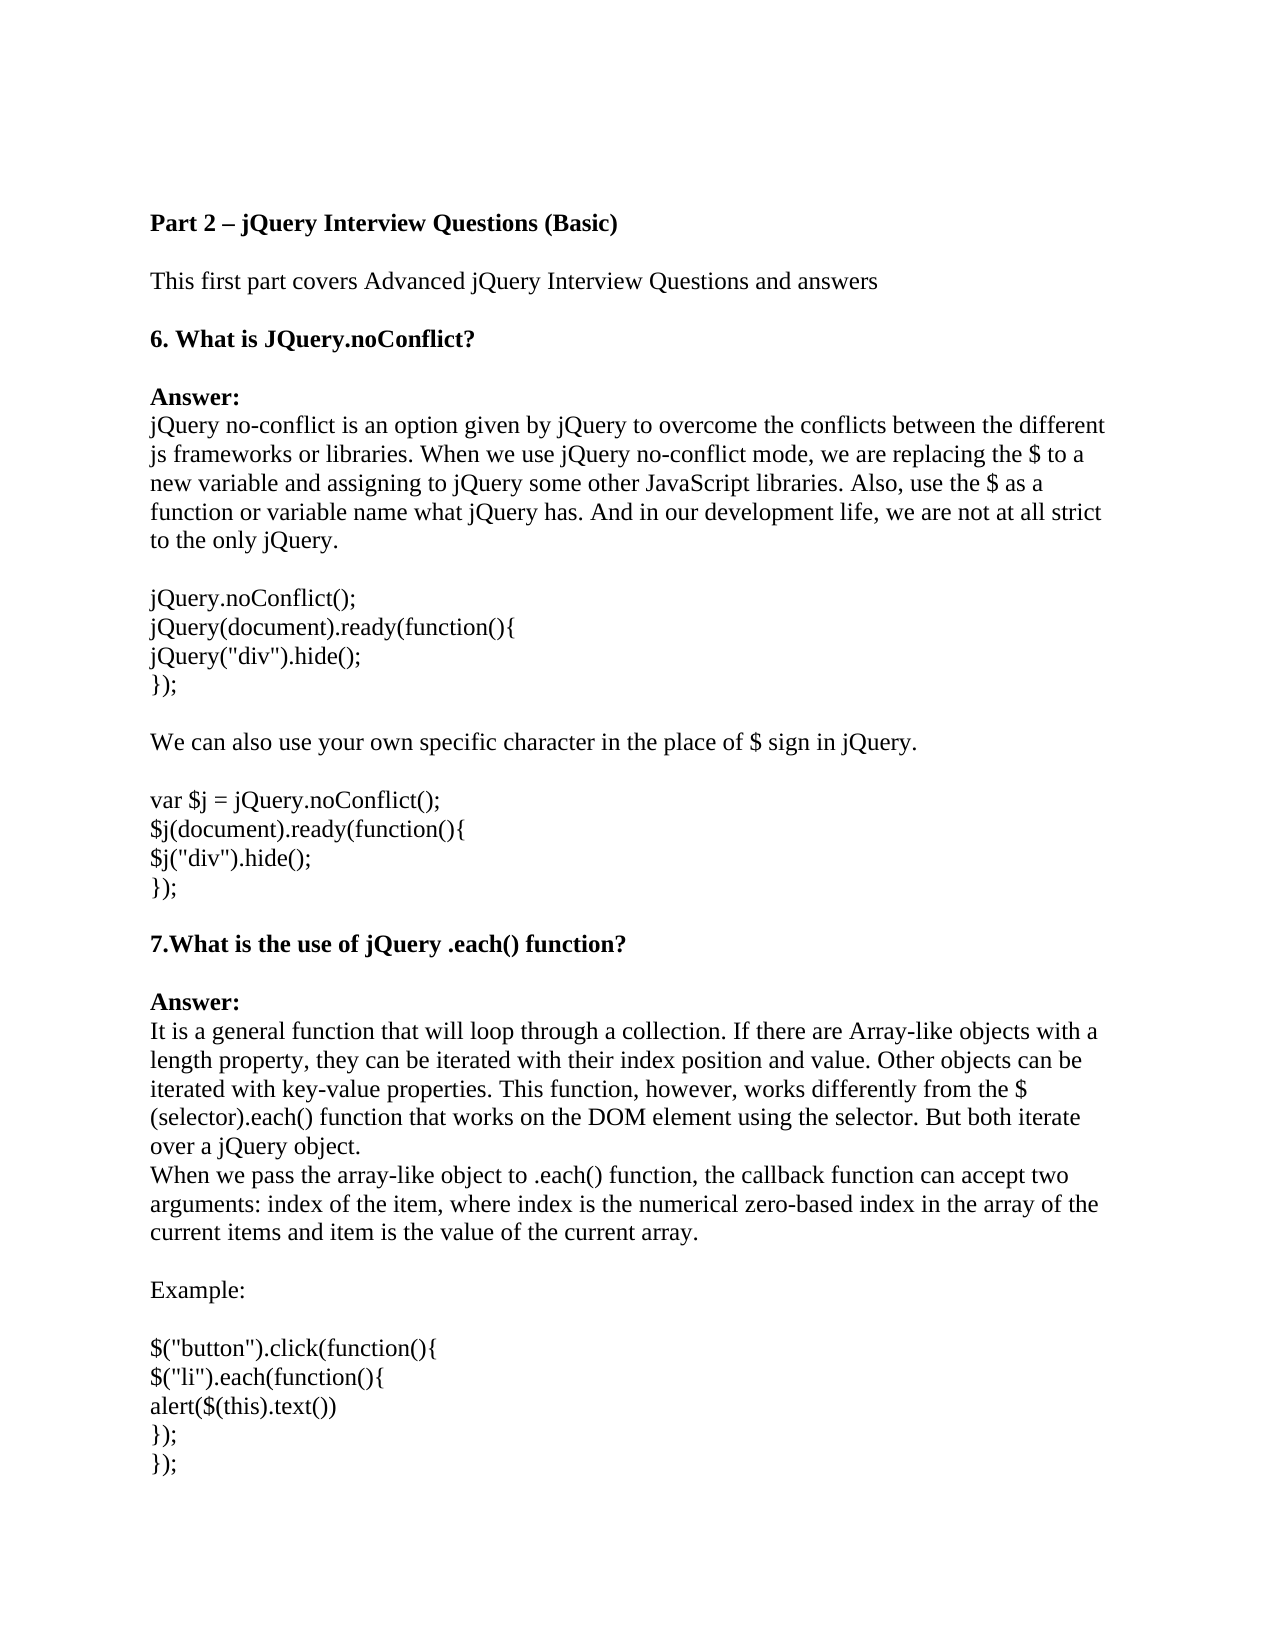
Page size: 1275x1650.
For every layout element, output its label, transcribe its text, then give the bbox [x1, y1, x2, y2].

text 6. What is JQuery.noConflict? [150, 324, 1125, 352]
text This first part covers Advanced jQuery Interview Questions and answers [150, 266, 1125, 294]
text Example: [150, 1275, 1125, 1304]
text We can also use your own specific character in the place of $ sign in jQuery. [150, 727, 1125, 756]
text 7.What is the use of jQuery .each() function? [150, 929, 1125, 958]
text var $j = jQuery.noConflict(); $j(document).ready(function(){ $j("div").hide(); }); [150, 785, 1125, 900]
text Answer: jQuery no-conflict is an option given by jQuery to overcome the conflicts between the different js frameworks or libraries. When we use jQuery no-conflict mode, we are replacing the $ to a new variable and assigning to jQuery some other JavaScript libraries. Also, use the $ as a function or variable name what jQuery has. And in our development life, we are not at all strict to the only jQuery. [150, 382, 1125, 554]
text Part 2 – jQuery Interview Questions (Basic) [150, 208, 1125, 237]
text $("button").click(function(){ $("li").each(function(){ alert($(this).text()) }); }); [150, 1333, 1125, 1477]
text Answer: It is a general function that will loop through a collection. If there are Array-like objects with a length property, they can be iterated with their index position and value. Other objects can be iterated with key-value properties. This function, however, works differently from the $(selector).each() function that works on the DOM element using the selector. But both iterate over a jQuery object. When we pass the array-like object to .each() function, the callback function can accept two arguments: index of the item, where index is the numerical zero-based index in the array of the current items and item is the value of the current array. [150, 987, 1125, 1246]
text jQuery.noConflict(); jQuery(document).ready(function(){ jQuery("div").hide(); }); [150, 583, 1125, 698]
